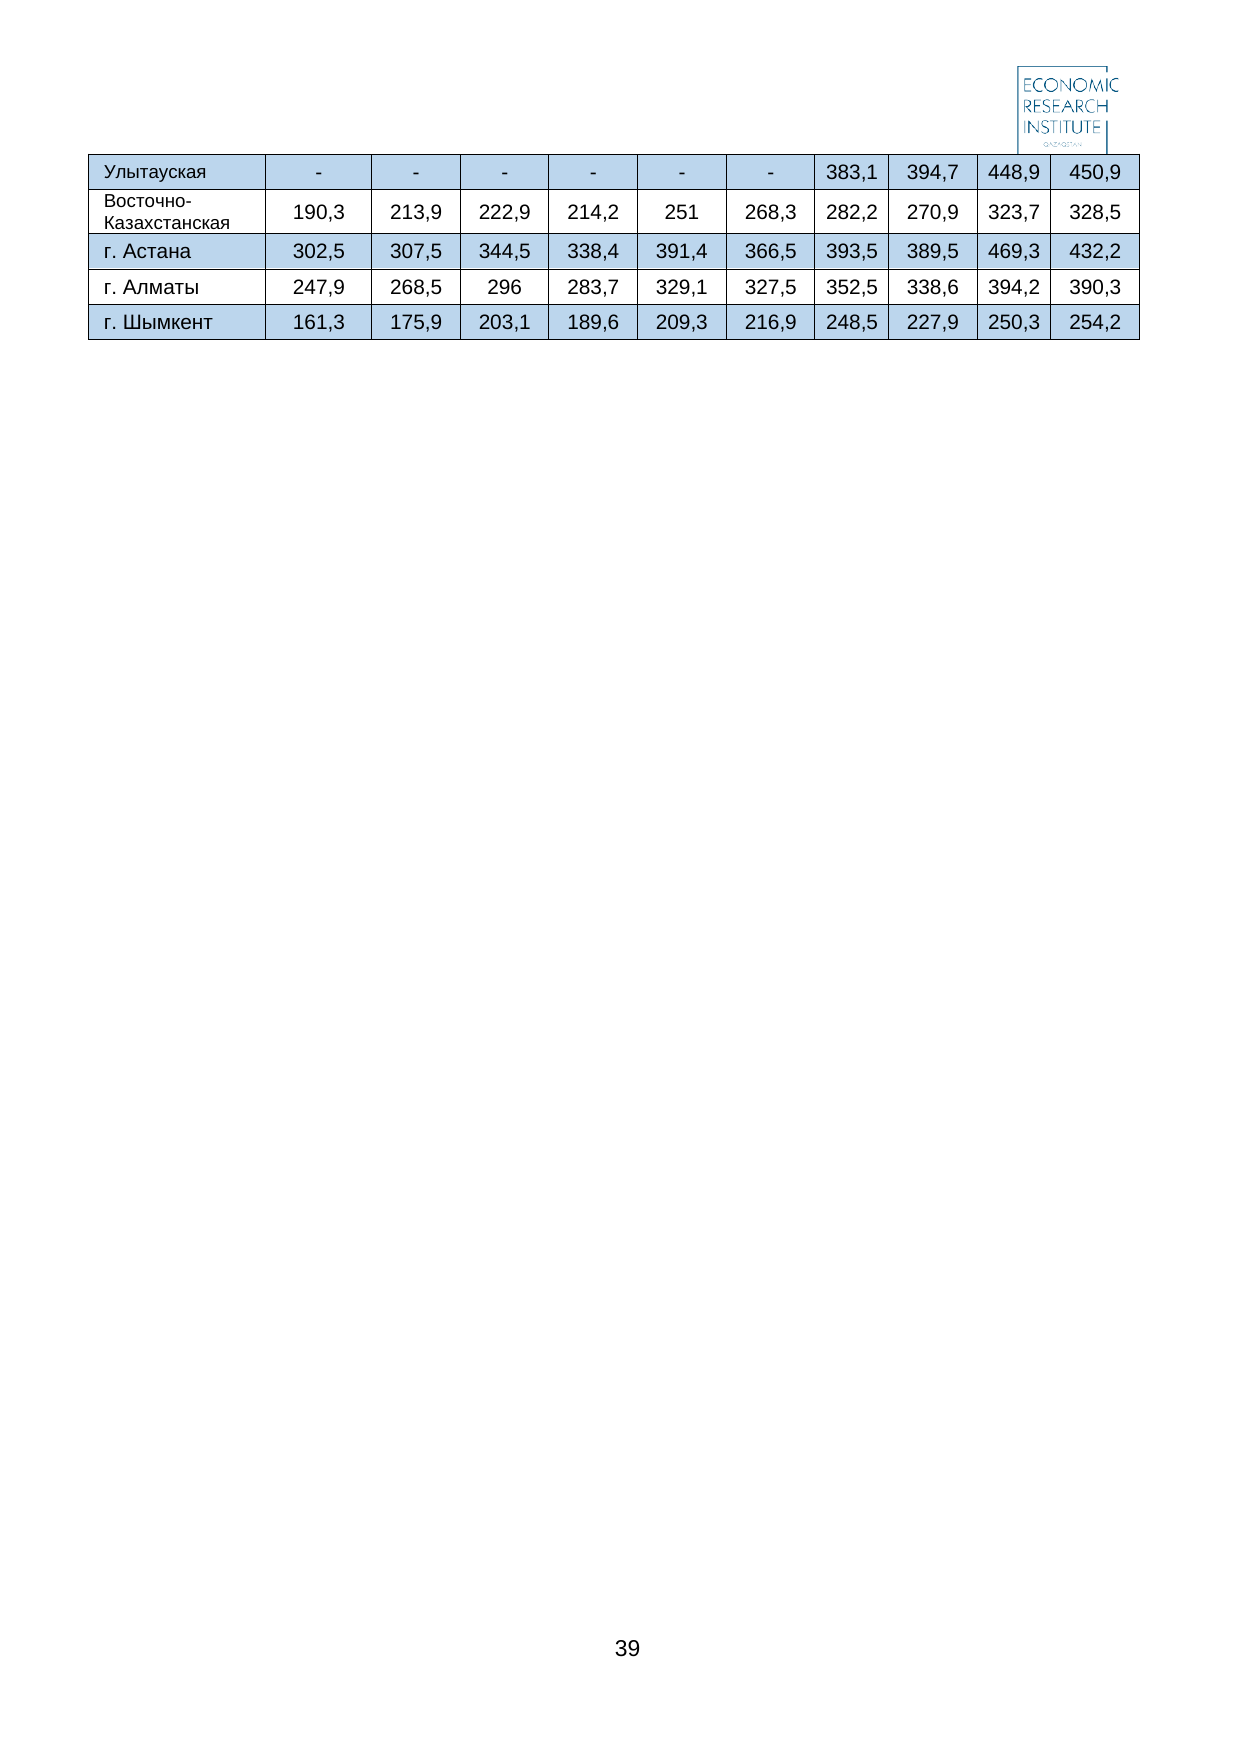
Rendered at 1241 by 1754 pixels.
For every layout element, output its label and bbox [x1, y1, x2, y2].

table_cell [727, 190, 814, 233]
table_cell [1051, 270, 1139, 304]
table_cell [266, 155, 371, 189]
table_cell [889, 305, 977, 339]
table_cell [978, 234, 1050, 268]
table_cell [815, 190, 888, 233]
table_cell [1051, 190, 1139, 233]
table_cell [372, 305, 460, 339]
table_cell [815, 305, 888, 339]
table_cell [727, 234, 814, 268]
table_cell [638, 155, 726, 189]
picture [1017, 66, 1119, 154]
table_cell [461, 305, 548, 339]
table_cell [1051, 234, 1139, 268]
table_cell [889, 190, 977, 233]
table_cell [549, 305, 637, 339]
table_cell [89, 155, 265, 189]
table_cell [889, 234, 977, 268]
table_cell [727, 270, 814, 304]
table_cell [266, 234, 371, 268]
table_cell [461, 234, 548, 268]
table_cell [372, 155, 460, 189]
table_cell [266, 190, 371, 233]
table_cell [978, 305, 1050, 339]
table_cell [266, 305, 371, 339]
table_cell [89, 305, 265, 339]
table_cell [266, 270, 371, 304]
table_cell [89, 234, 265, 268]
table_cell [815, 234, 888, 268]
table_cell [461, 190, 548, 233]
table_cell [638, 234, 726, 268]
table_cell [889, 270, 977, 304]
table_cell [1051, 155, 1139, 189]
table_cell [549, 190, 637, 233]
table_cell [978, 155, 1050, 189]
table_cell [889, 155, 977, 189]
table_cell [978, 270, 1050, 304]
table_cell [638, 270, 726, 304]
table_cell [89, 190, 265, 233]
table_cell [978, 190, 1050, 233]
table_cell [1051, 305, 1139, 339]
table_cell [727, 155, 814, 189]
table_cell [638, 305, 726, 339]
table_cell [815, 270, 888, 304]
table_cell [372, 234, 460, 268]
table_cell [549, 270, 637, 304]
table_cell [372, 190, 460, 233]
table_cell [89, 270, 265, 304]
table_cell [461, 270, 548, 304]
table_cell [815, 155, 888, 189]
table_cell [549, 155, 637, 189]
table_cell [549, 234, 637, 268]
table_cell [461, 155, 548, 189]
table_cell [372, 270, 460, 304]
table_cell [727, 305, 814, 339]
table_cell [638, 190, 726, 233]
